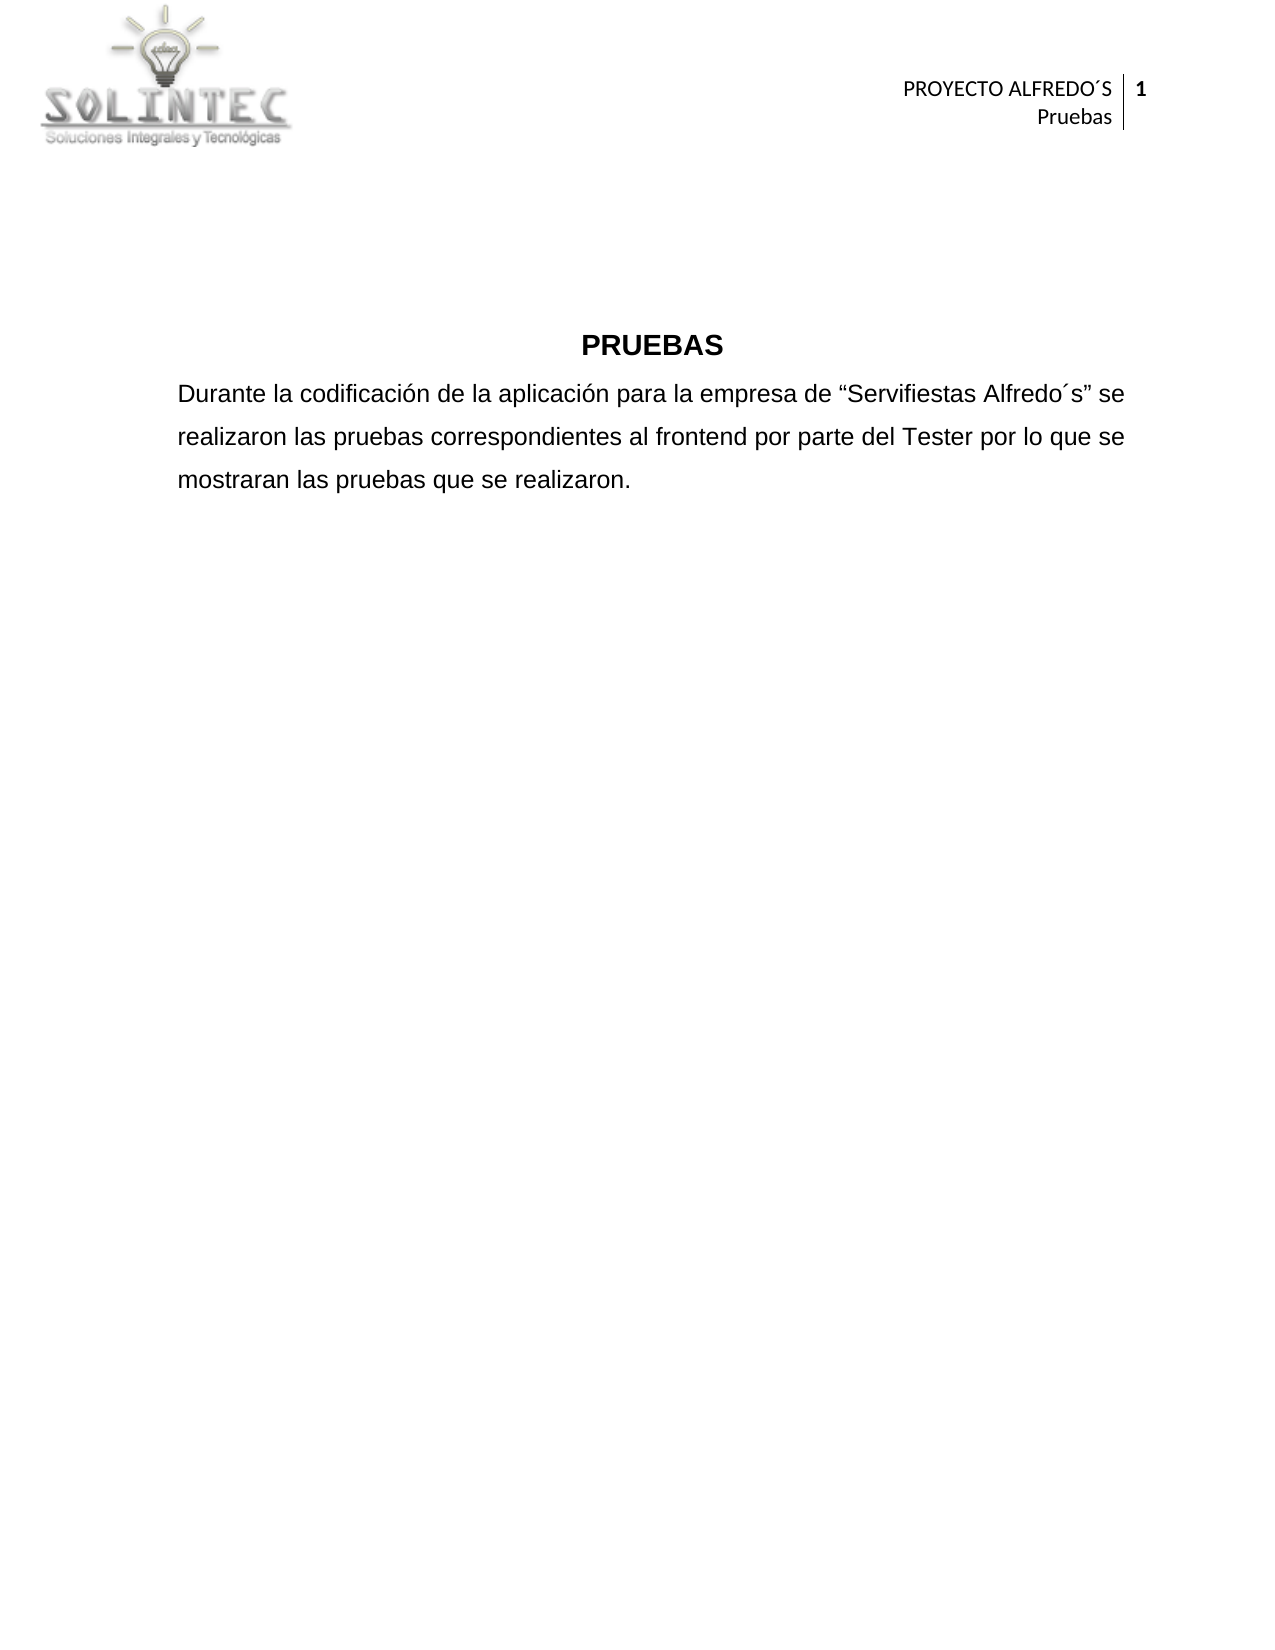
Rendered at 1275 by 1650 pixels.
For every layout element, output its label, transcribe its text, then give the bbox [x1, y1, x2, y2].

picture [40, 0, 294, 147]
text Durante la codificación de la aplicación para la empresa de “Servifiestas Alfredo´s” se realizaron las pruebas correspondientes al frontend por parte del Tester por lo que se mostraran las pruebas que se realizaron. [177, 379, 1127, 494]
subtitle PRUEBAS [177, 328, 1127, 362]
